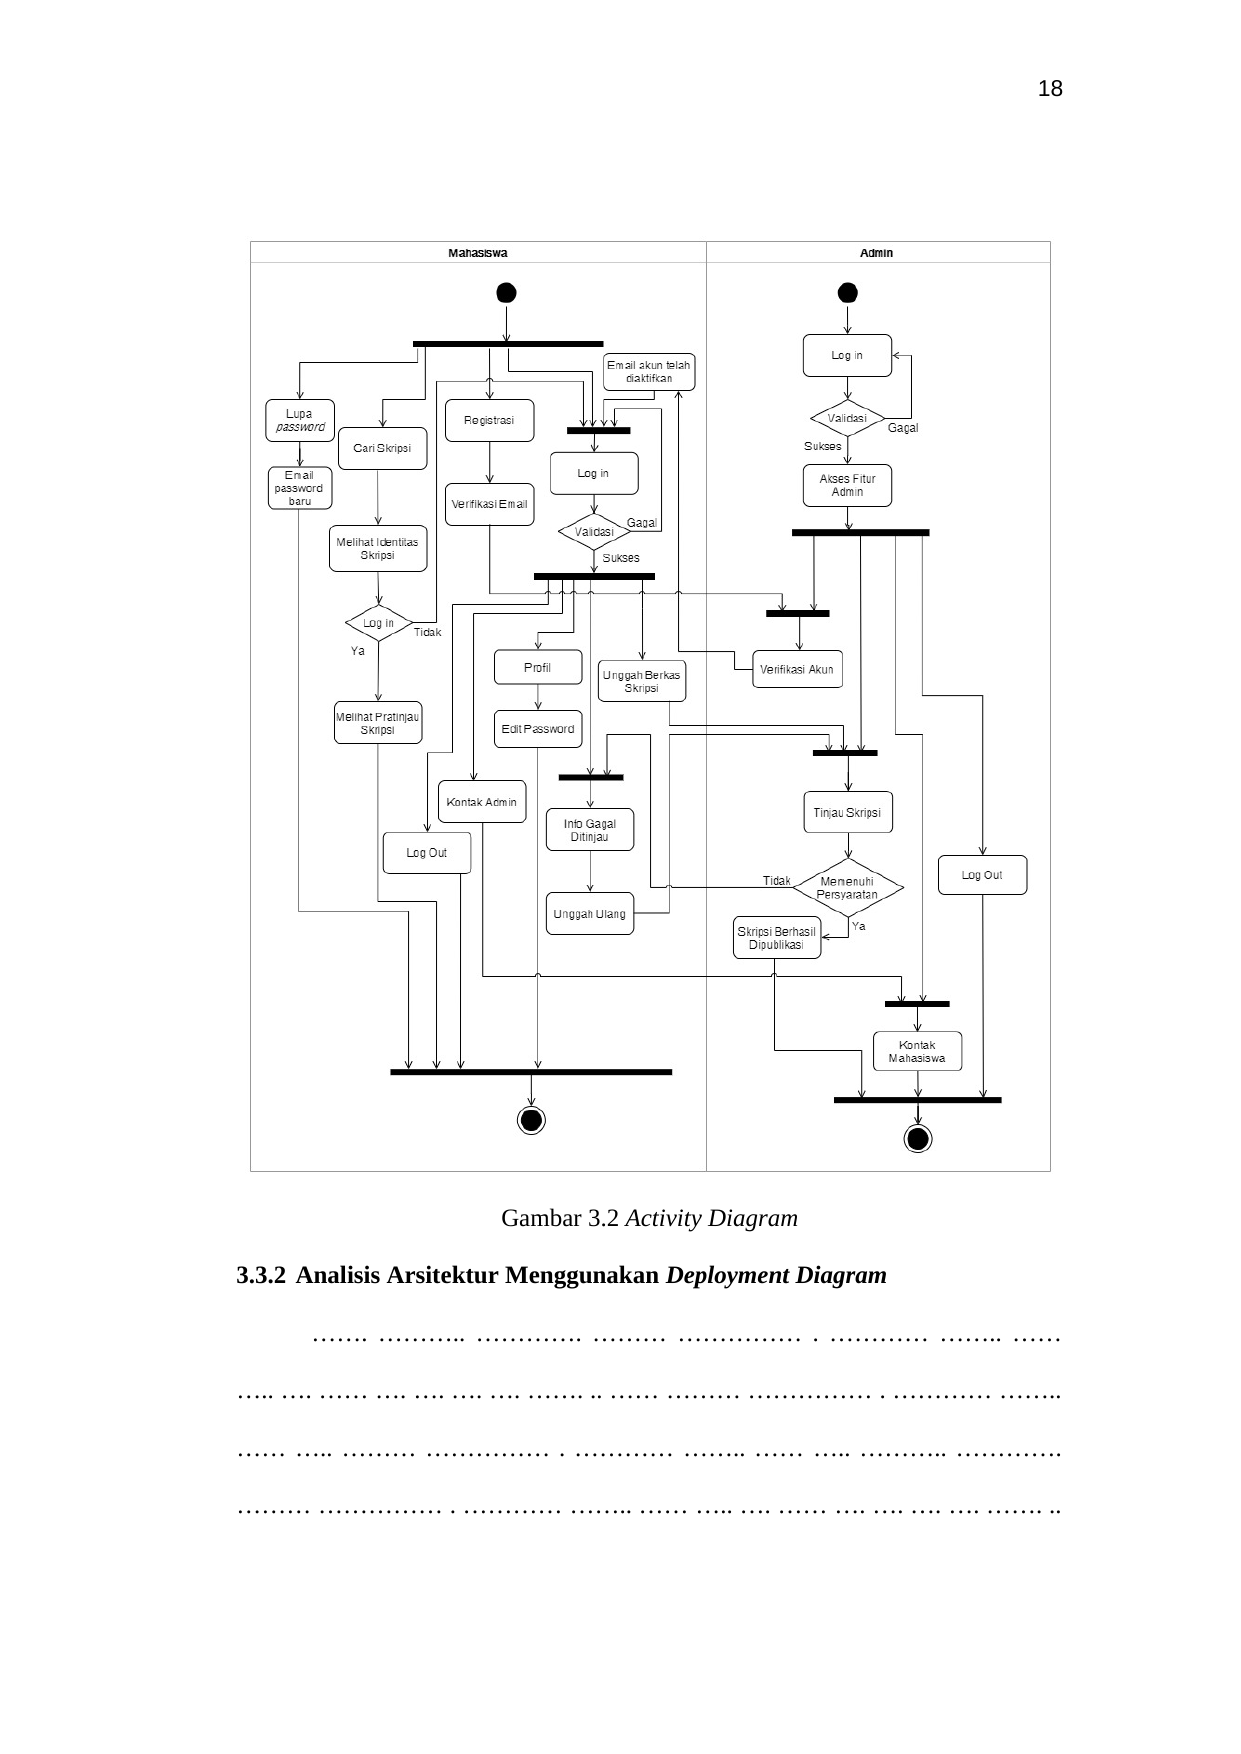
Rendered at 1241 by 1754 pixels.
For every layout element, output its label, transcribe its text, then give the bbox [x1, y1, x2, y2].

list Analisis Arsitektur Menggunakan Deployment Diagram [236, 1261, 1063, 1289]
picture [245, 236, 1055, 1177]
